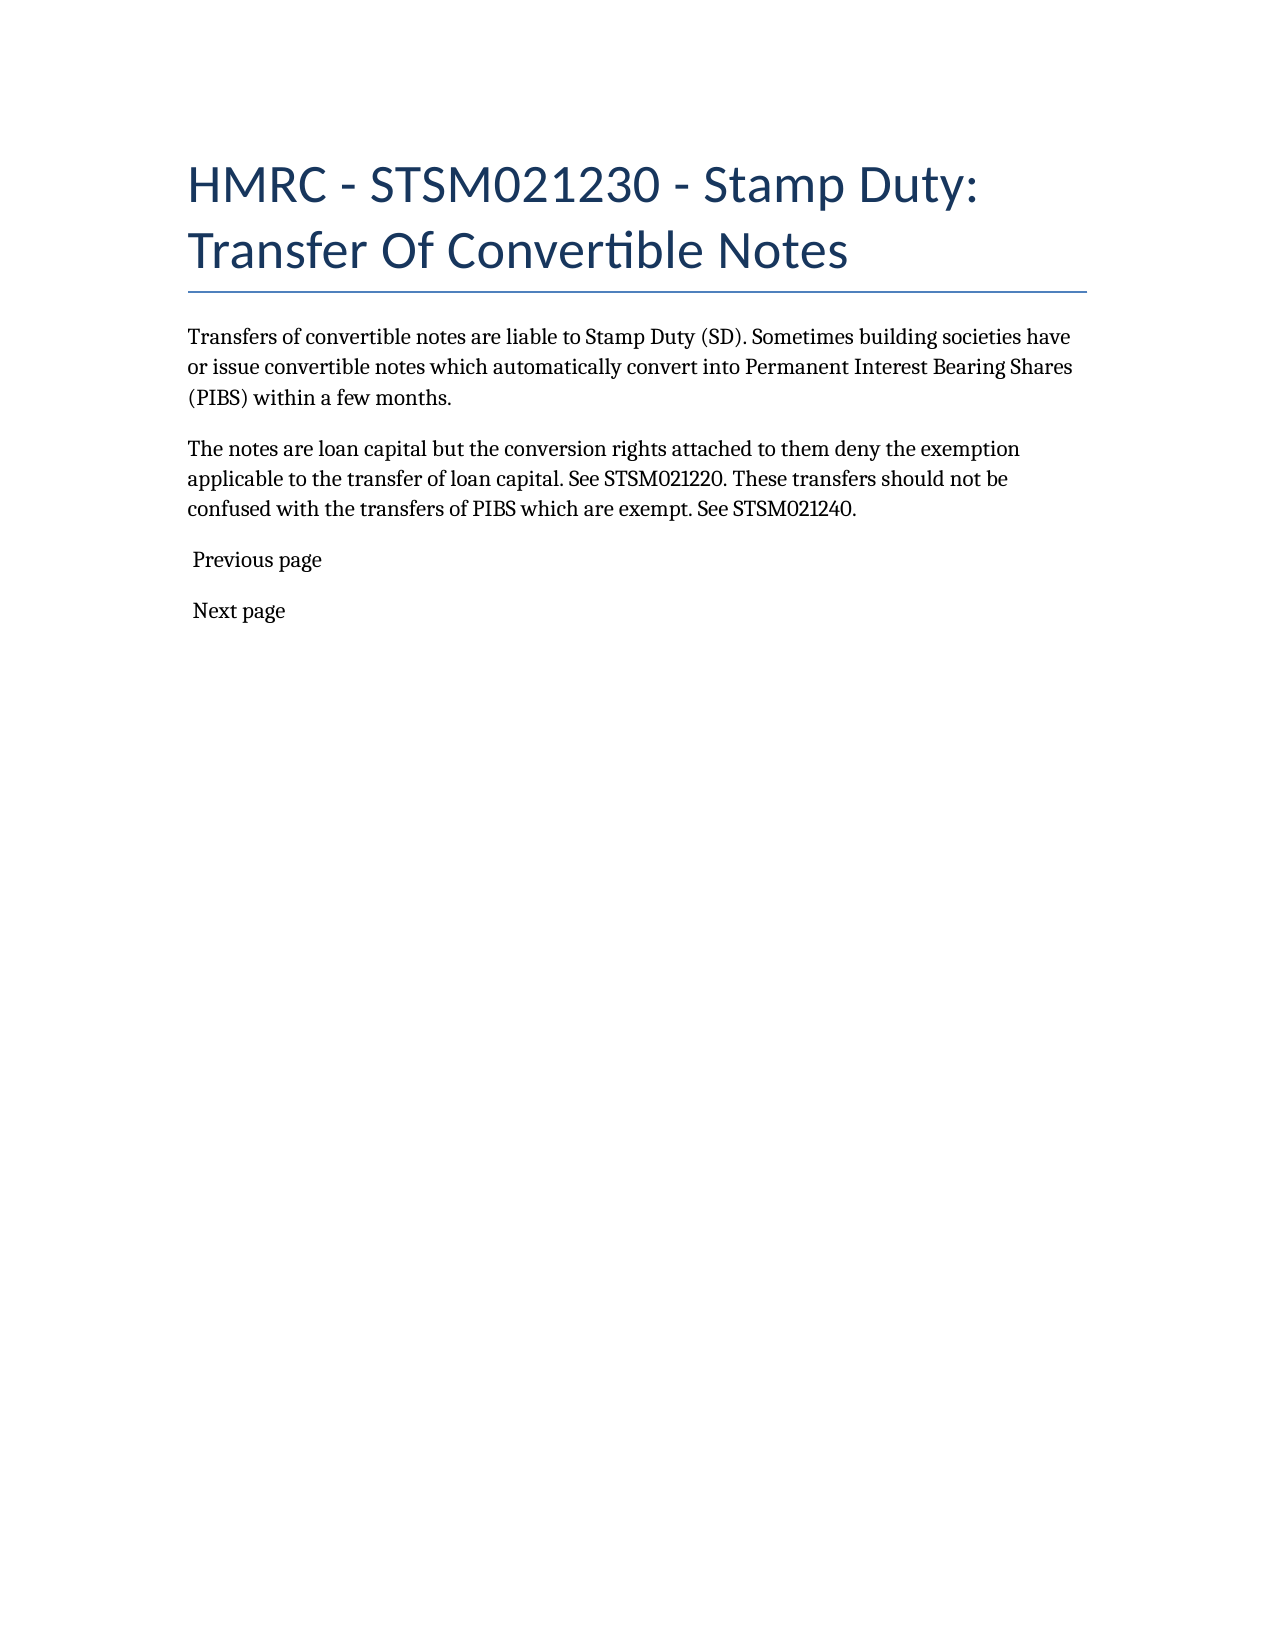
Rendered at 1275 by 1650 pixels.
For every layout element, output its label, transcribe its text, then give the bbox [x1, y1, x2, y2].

title HMRC - STSM021230 - Stamp Duty: Transfer Of Convertible Notes [187, 150, 1087, 293]
text Transfers of convertible notes are liable to Stamp Duty (SD). Sometimes building societies have or issue convertible notes which automatically convert into Permanent Interest Bearing Shares (PIBS) within a few months. [187, 324, 1087, 411]
text The notes are loan capital but the conversion rights attached to them deny the exemption applicable to the transfer of loan capital. See STSM021220. These transfers should not be confused with the transfers of PIBS which are exempt. See STSM021240. [187, 435, 1087, 522]
text Previous page [187, 547, 1087, 573]
text Next page [187, 598, 1087, 624]
